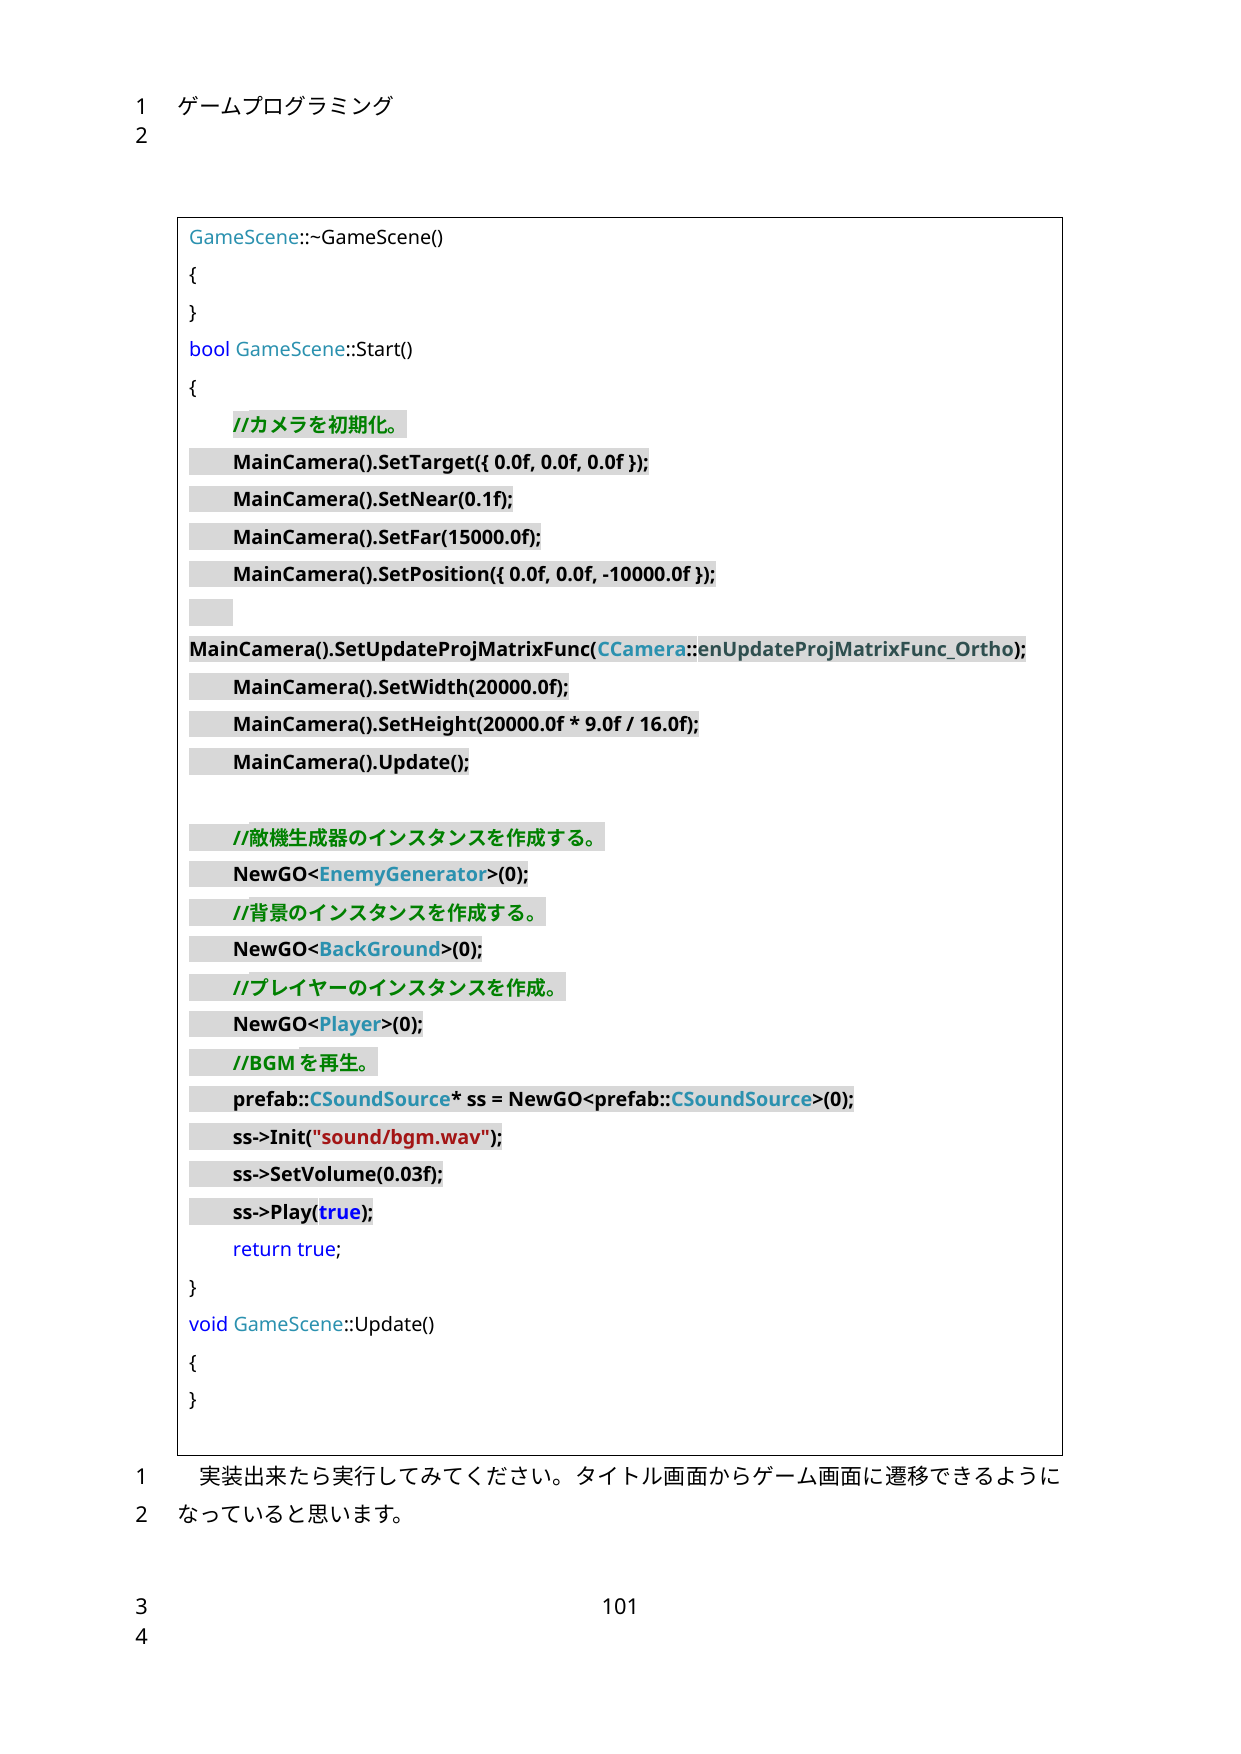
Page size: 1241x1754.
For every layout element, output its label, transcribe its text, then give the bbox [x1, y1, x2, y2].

text 実装出来たら実行してみてください。タイトル画面からゲーム画面に遷移できるようになっていると思います。 [177, 1456, 1063, 1531]
